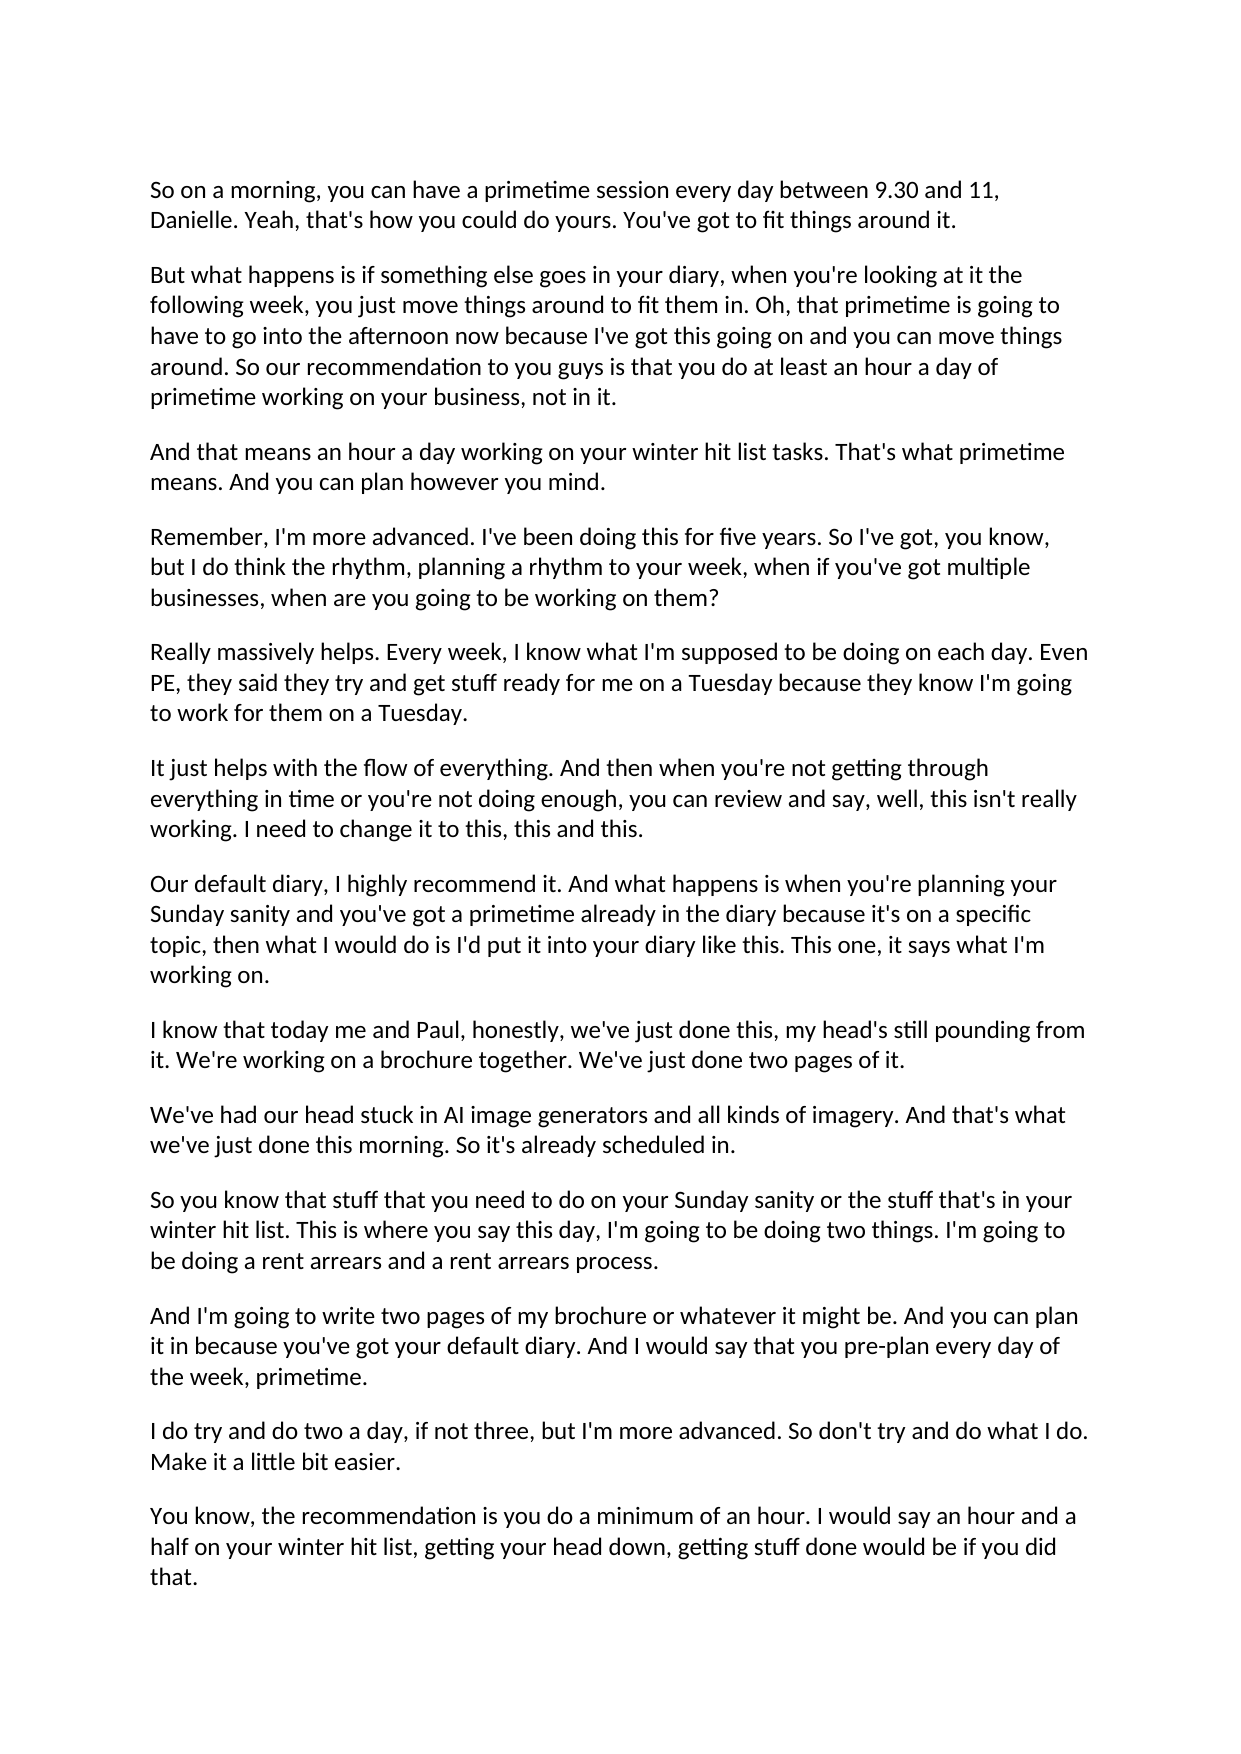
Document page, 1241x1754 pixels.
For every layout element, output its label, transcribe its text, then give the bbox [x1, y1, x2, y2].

text Really massively helps. Every week, I know what I'm supposed to be doing on each day. Even PE, they said they try and get stuff ready for me on a Tuesday because they know I'm going to work for them on a Tuesday. [150, 637, 1090, 728]
text So on a morning, you can have a primetime session every day between 9.30 and 11, Danielle. Yeah, that's how you could do yours. You've got to fit things around it. [150, 174, 1090, 235]
text You know, the recommendation is you do a minimum of an hour. I would say an hour and a half on your winter hit list, getting your head down, getting stuff done would be if you did that. [150, 1501, 1090, 1592]
text Our default diary, I highly recommend it. And what happens is when you're planning your Sunday sanity and you've got a primetime already in the diary because it's on a specific topic, then what I would do is I'd put it into your diary like this. This one, it says what I'm working on. [150, 868, 1090, 990]
text And that means an hour a day working on your winter hit list tasks. That's what primetime means. And you can plan however you mind. [150, 436, 1090, 497]
text But what happens is if something else goes in your diary, when you're looking at it the following week, you just move things around to fit them in. Oh, that primetime is going to have to go into the afternoon now because I've got this going on and you can move things around. So our recommendation to you guys is that you do at least an hour a day of primetime working on your business, not in it. [150, 259, 1090, 412]
text It just helps with the flow of everything. And then when you're not getting through everything in time or you're not doing enough, you can review and say, well, this isn't really working. I need to change it to this, this and this. [150, 752, 1090, 844]
text Remember, I'm more advanced. I've been doing this for five years. So I've got, you know, but I do think the rhythm, planning a rhythm to your week, when if you've got multiple businesses, when are you going to be working on them? [150, 521, 1090, 612]
text I know that today me and Paul, honestly, we've just done this, my head's still pounding from it. We're working on a brochure together. We've just done two pages of it. [150, 1014, 1090, 1075]
text I do try and do two a day, if not three, but I'm more advanced. So don't try and do what I do. Make it a little bit easier. [150, 1415, 1090, 1476]
text So you know that stuff that you need to do on your Sunday sanity or the stuff that's in your winter hit list. This is where you say this day, I'm going to be doing two things. I'm going to be doing a rent arrears and a rent arrears process. [150, 1184, 1090, 1276]
text We've had our head stuck in AI image generators and all kinds of imagery. And that's what we've just done this morning. So it's already scheduled in. [150, 1099, 1090, 1160]
text And I'm going to write two pages of my brochure or whatever it might be. And you can plan it in because you've got your default diary. And I would say that you pre-plan every day of the week, primetime. [150, 1300, 1090, 1391]
